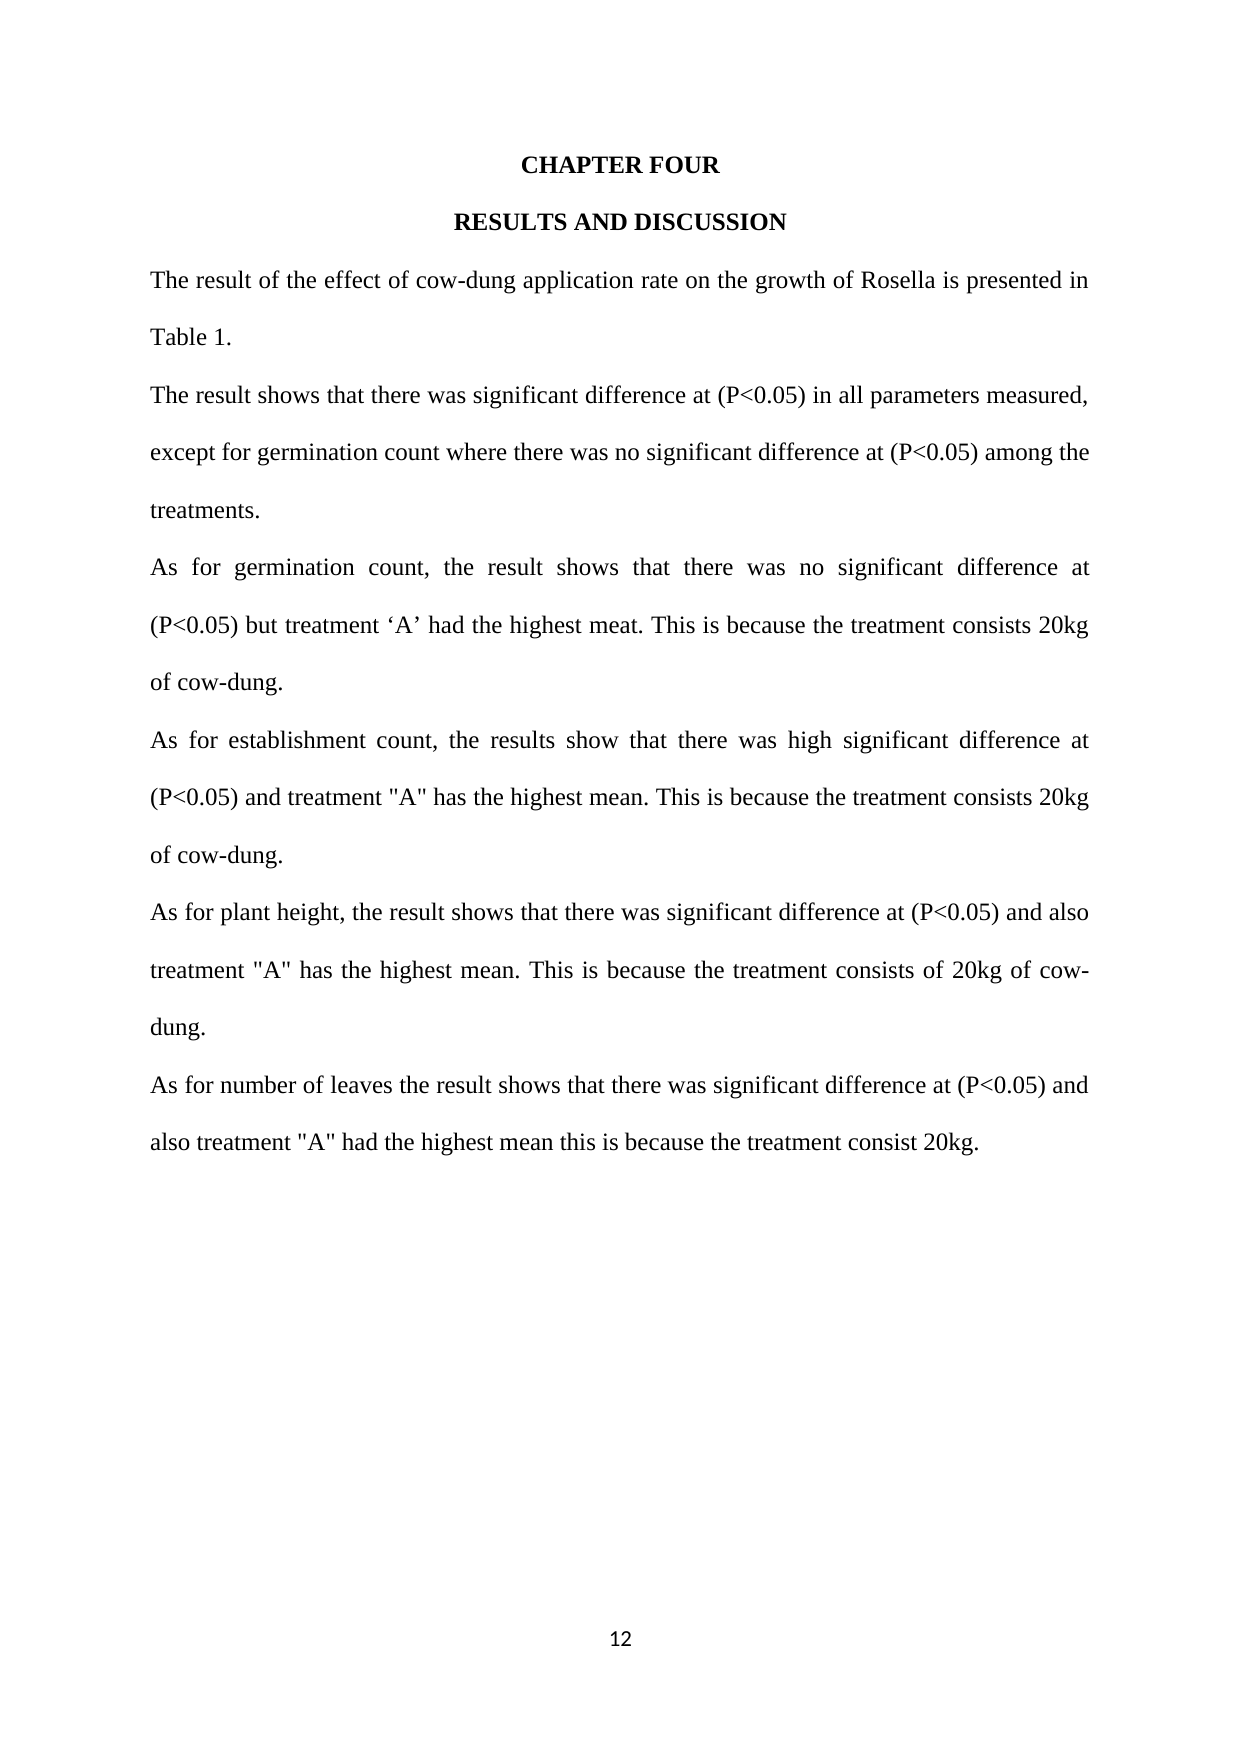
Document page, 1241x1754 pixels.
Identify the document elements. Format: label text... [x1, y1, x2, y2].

text The result shows that there was significant difference at (P<0.05) in all parameters measured, except for germination count where there was no significant difference at (P<0.05) among the treatments. [150, 380, 1090, 524]
text As for plant height, the result shows that there was significant difference at (P<0.05) and also treatment "A" has the highest mean. This is because the treatment consists of 20kg of cow-dung. [150, 897, 1090, 1041]
text As for number of leaves the result shows that there was significant difference at (P<0.05) and also treatment "A" had the highest mean this is because the treatment consist 20kg. [150, 1070, 1090, 1156]
subtitle RESULTS AND DISCUSSION [150, 207, 1090, 236]
subtitle CHAPTER FOUR [150, 150, 1090, 179]
text As for germination count, the result shows that there was no significant difference at (P<0.05) but treatment ‘A’ had the highest meat. This is because the treatment consists 20kg of cow-dung. [150, 552, 1090, 696]
text The result of the effect of cow-dung application rate on the growth of Rosella is presented in Table 1. [150, 265, 1090, 351]
text As for establishment count, the results show that there was high significant difference at (P<0.05) and treatment "A" has the highest mean. This is because the treatment consists 20kg of cow-dung. [150, 725, 1090, 869]
